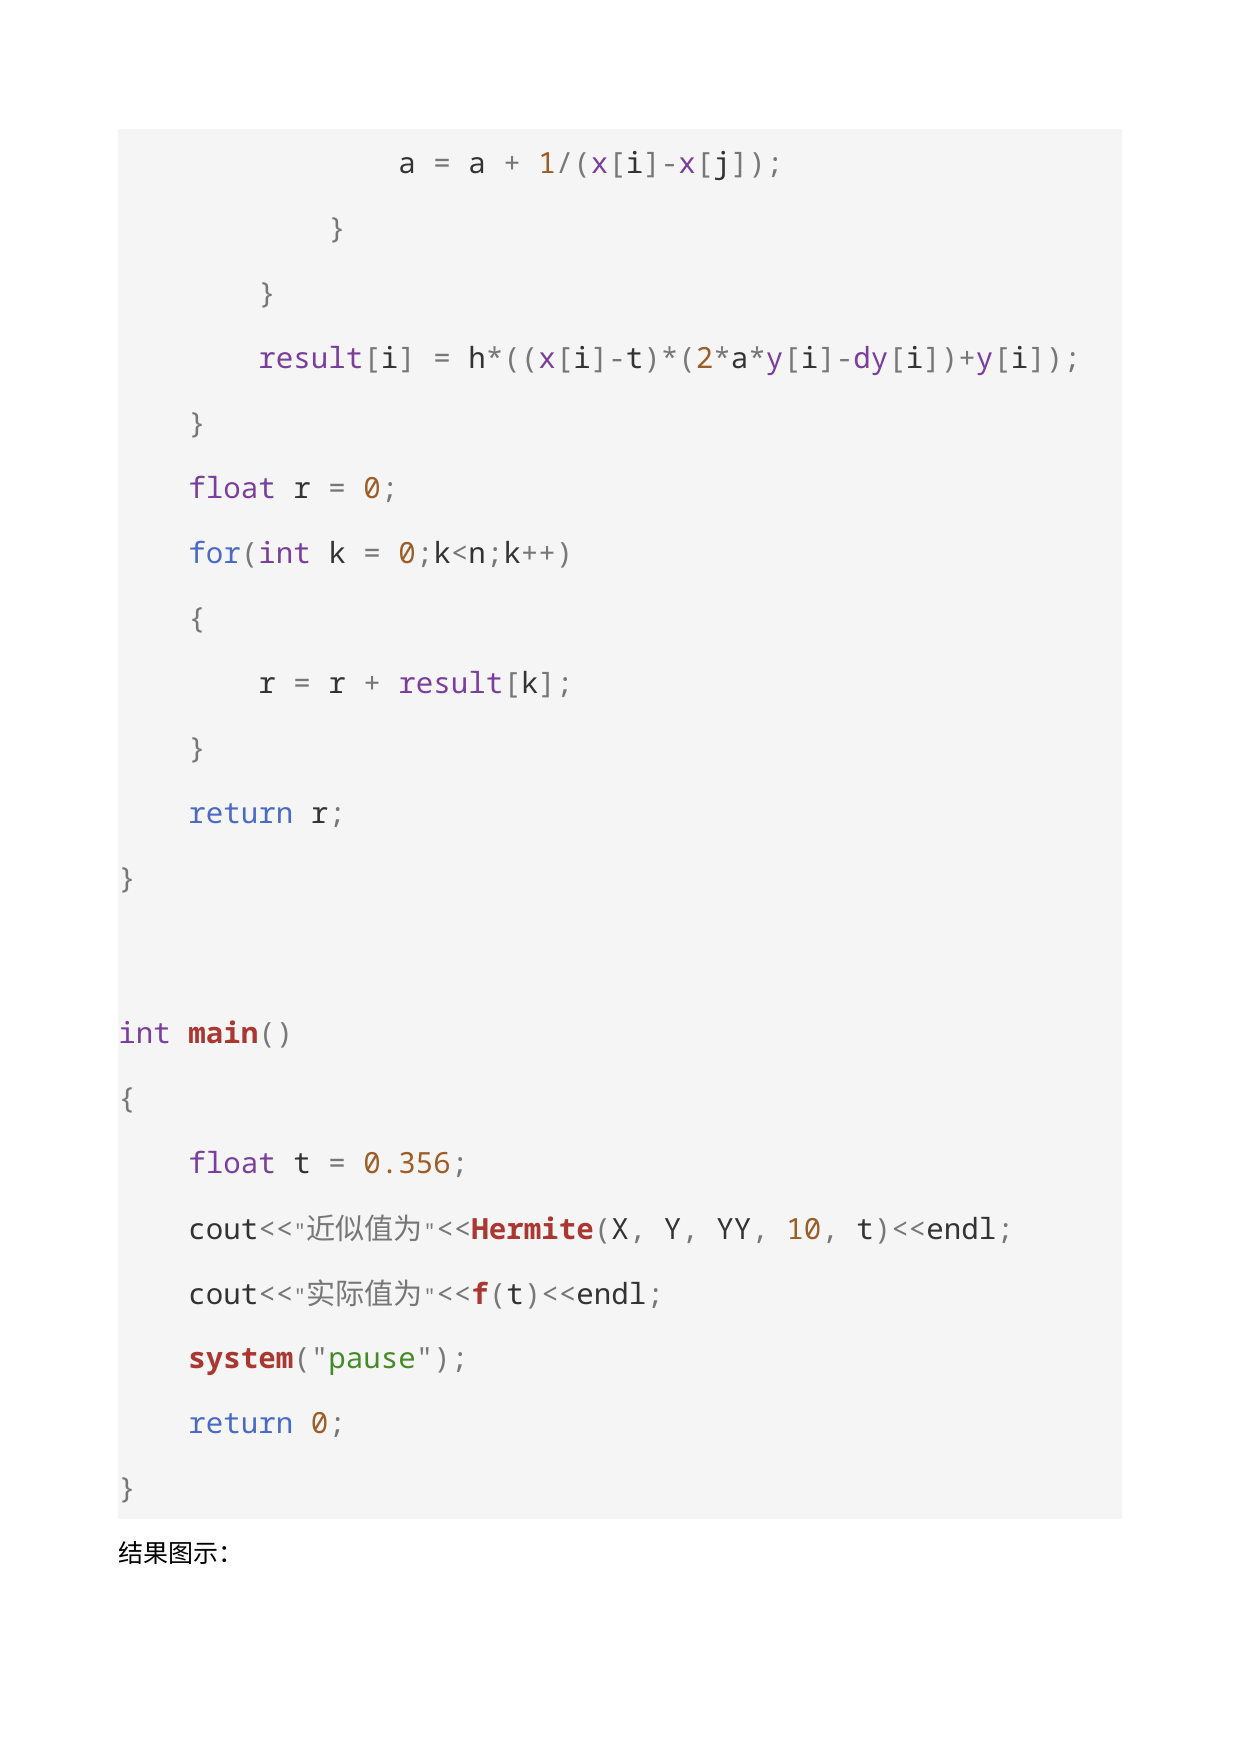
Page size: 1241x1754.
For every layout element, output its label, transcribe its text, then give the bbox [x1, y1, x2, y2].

text int main() [118, 999, 1122, 1064]
text } [118, 844, 1122, 909]
text return 0; [118, 1389, 1122, 1454]
text } [118, 389, 1122, 454]
text result[i] = h*((x[i]-t)*(2*a*y[i]-dy[i])+y[i]); [118, 324, 1122, 389]
text system("pause"); [118, 1324, 1122, 1389]
text } [118, 714, 1122, 779]
text { [118, 1064, 1122, 1129]
text float r = 0; [118, 454, 1122, 519]
text r = r + result[k]; [118, 649, 1122, 714]
text 结果图示： [118, 1519, 1122, 1584]
text { [118, 584, 1122, 649]
text cout<<"近似值为"<<Hermite(X, Y, YY, 10, t)<<endl; [118, 1194, 1122, 1259]
text } [118, 194, 1122, 259]
text } [118, 1454, 1122, 1519]
text a = a + 1/(x[i]-x[j]); [118, 129, 1122, 194]
text for(int k = 0;k<n;k++) [118, 519, 1122, 584]
text cout<<"实际值为"<<f(t)<<endl; [118, 1259, 1122, 1324]
text return r; [118, 779, 1122, 844]
text float t = 0.356; [118, 1129, 1122, 1194]
text } [118, 259, 1122, 324]
